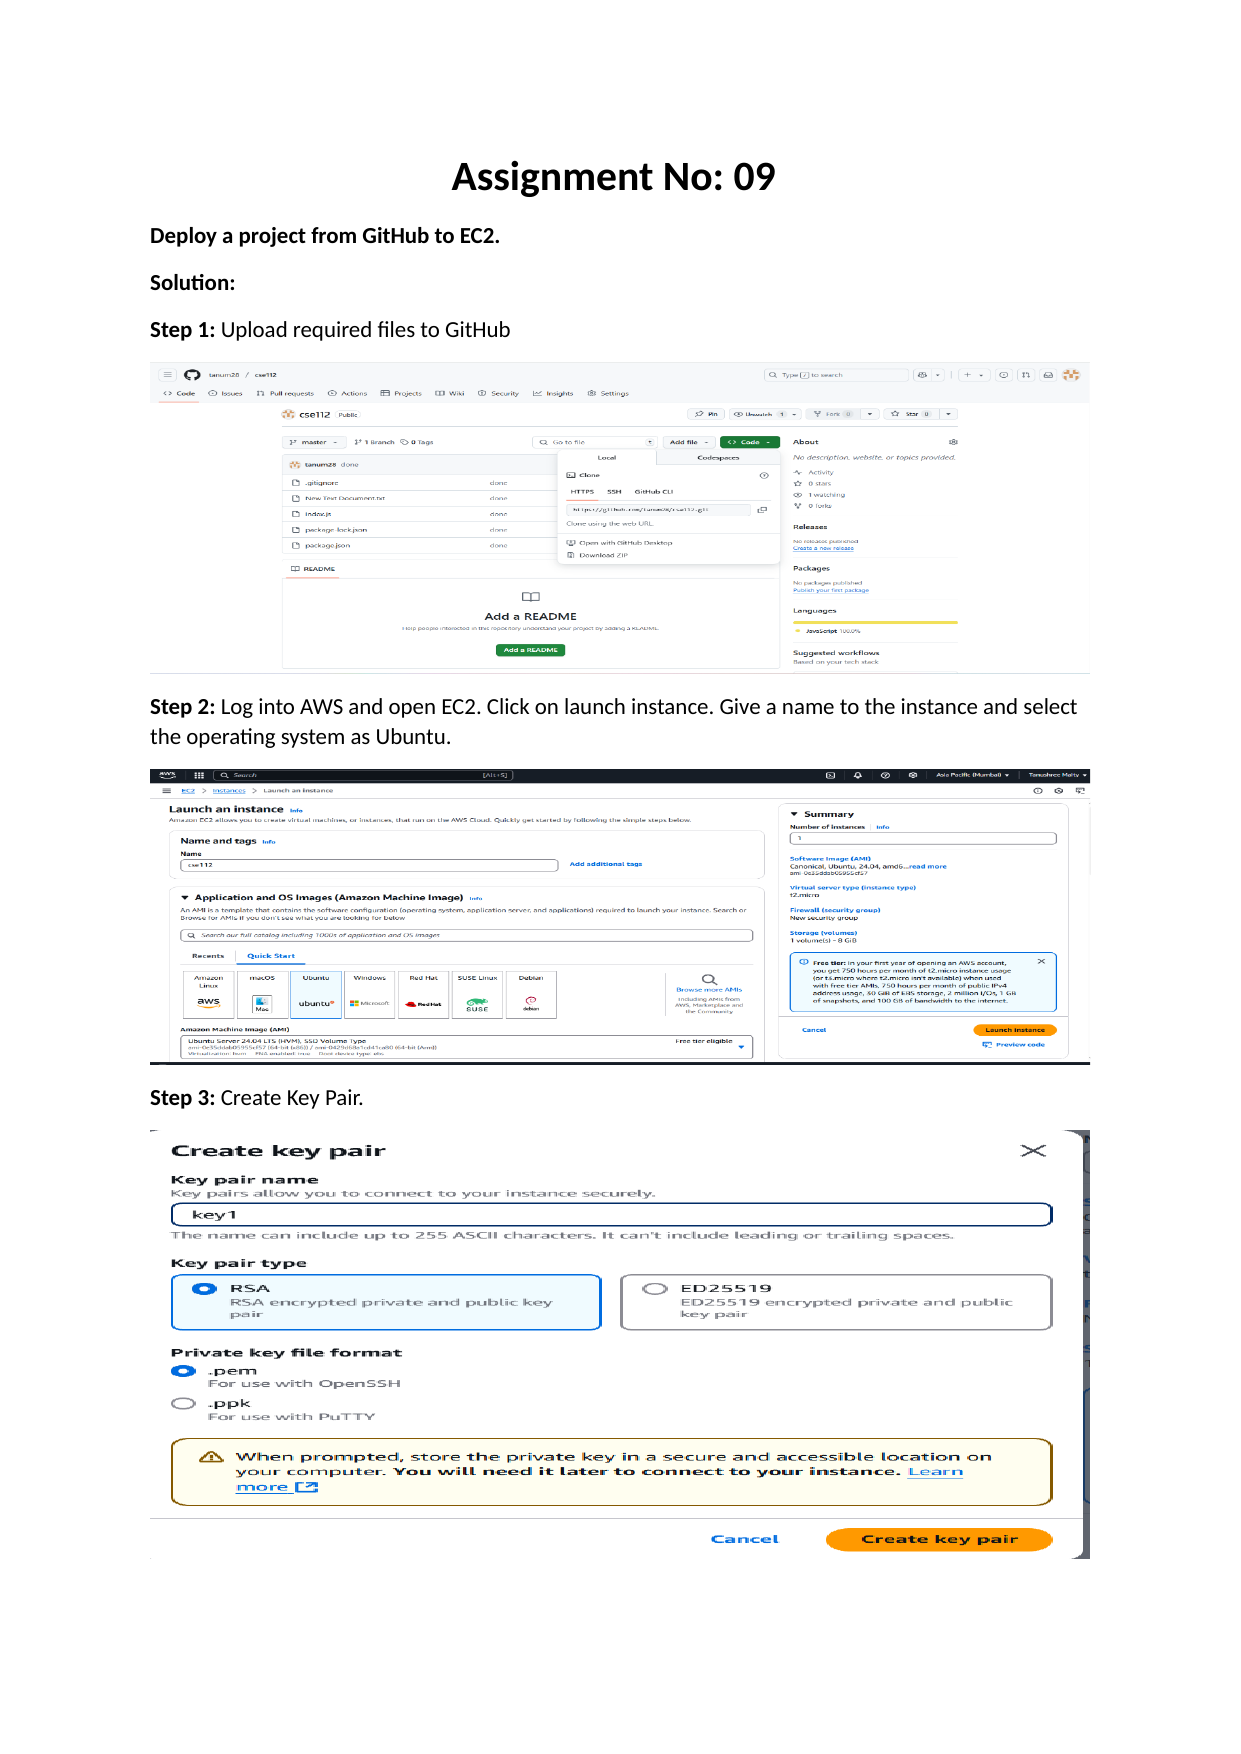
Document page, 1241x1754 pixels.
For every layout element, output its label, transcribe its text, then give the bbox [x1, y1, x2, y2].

picture [150, 769, 1091, 1065]
text Deploy a project from GitHub to EC2. [150, 222, 1090, 249]
text Assignment No: 09 [150, 150, 1090, 201]
text Step 3: Create Key Pair. [150, 1083, 1090, 1111]
text Step 1: Upload required files to GitHub [150, 315, 1090, 343]
text Solution: [150, 268, 1090, 296]
picture [150, 362, 1090, 674]
text Step 2: Log into AWS and open EC2. Click on launch instance. Give a name to the instance and select the operating system as Ubuntu. [150, 692, 1090, 750]
picture [150, 1130, 1090, 1559]
